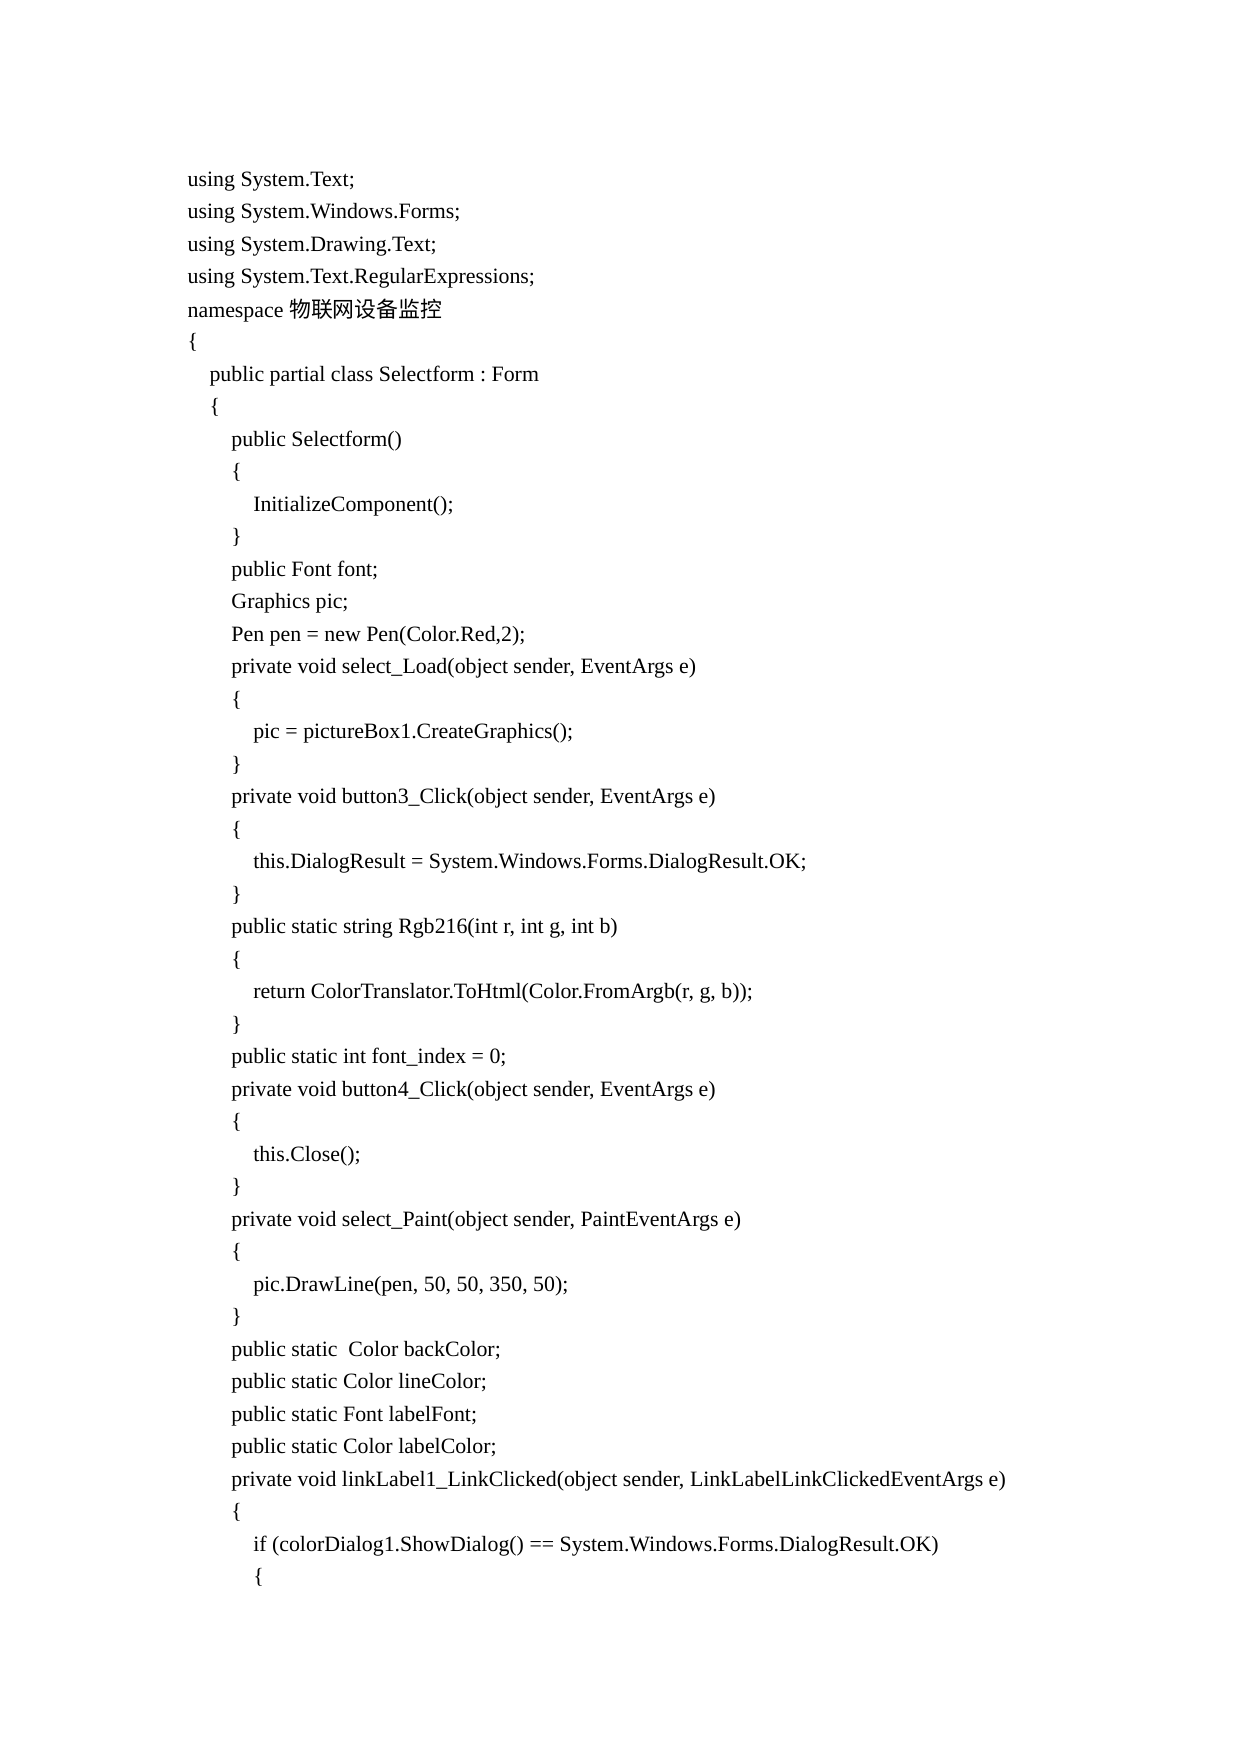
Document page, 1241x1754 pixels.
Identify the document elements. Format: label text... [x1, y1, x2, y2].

text { [187, 682, 1053, 714]
text using System.Drawing.Text; [187, 227, 1053, 259]
text this.Close(); [187, 1137, 1053, 1169]
text private void select_Paint(object sender, PaintEventArgs e) [187, 1202, 1053, 1234]
text using System.Text; [187, 162, 1053, 194]
text } [187, 1299, 1053, 1332]
text pic = pictureBox1.CreateGraphics(); [187, 714, 1053, 747]
text pic.DrawLine(pen, 50, 50, 350, 50); [187, 1267, 1053, 1299]
text } [187, 1007, 1053, 1039]
text this.DialogResult = System.Windows.Forms.DialogResult.OK; [187, 844, 1053, 877]
text private void linkLabel1_LinkClicked(object sender, LinkLabelLinkClickedEventArgs e) [187, 1462, 1053, 1494]
text public static Color lineColor; [187, 1364, 1053, 1397]
text namespace 物联网设备监控 [187, 292, 1053, 324]
text InitializeComponent(); [187, 487, 1053, 519]
text } [187, 747, 1053, 779]
text public static string Rgb216(int r, int g, int b) [187, 909, 1053, 942]
text { [187, 389, 1053, 422]
text public static Color labelColor; [187, 1429, 1053, 1462]
text private void select_Load(object sender, EventArgs e) [187, 649, 1053, 682]
text public Font font; [187, 552, 1053, 584]
text { [187, 1104, 1053, 1137]
text if (colorDialog1.ShowDialog() == System.Windows.Forms.DialogResult.OK) [187, 1527, 1053, 1559]
text private void button3_Click(object sender, EventArgs e) [187, 779, 1053, 812]
text Pen pen = new Pen(Color.Red,2); [187, 617, 1053, 649]
text public Selectform() [187, 422, 1053, 454]
text } [187, 877, 1053, 909]
text public static Color backColor; [187, 1332, 1053, 1364]
text { [187, 942, 1053, 974]
text public partial class Selectform : Form [187, 357, 1053, 389]
text return ColorTranslator.ToHtml(Color.FromArgb(r, g, b)); [187, 974, 1053, 1007]
text { [187, 1234, 1053, 1267]
text { [187, 1559, 1053, 1592]
text using System.Windows.Forms; [187, 194, 1053, 227]
text using System.Text.RegularExpressions; [187, 259, 1053, 292]
text public static Font labelFont; [187, 1397, 1053, 1429]
text { [187, 1494, 1053, 1527]
text { [187, 812, 1053, 844]
text private void button4_Click(object sender, EventArgs e) [187, 1072, 1053, 1104]
text Graphics pic; [187, 584, 1053, 617]
text { [187, 324, 1053, 357]
text } [187, 519, 1053, 552]
text { [187, 454, 1053, 487]
text public static int font_index = 0; [187, 1039, 1053, 1072]
text } [187, 1169, 1053, 1202]
